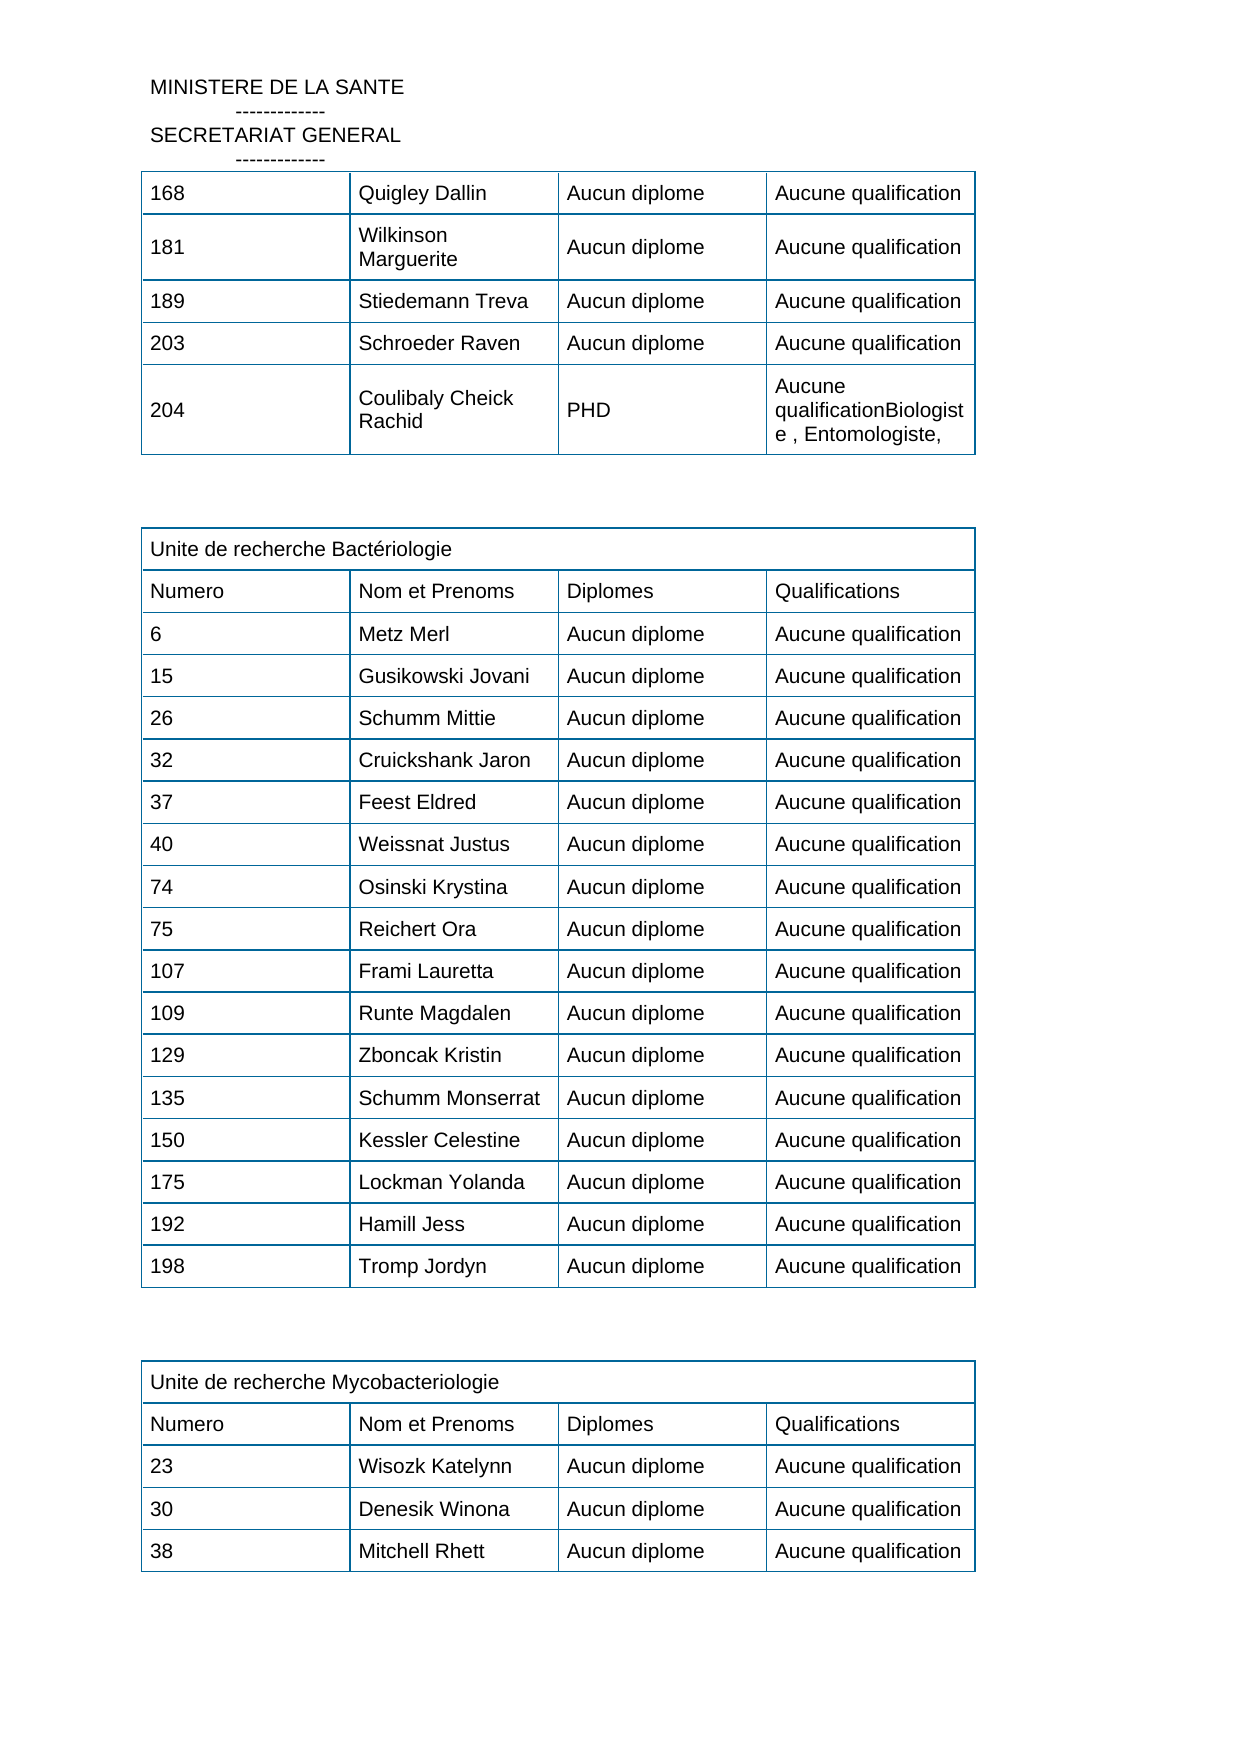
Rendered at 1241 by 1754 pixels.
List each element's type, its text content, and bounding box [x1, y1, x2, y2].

table_cell Osinski Krystina [351, 866, 558, 907]
table_cell 150 [142, 1119, 349, 1160]
table_cell Aucun diplome [559, 215, 766, 279]
table_cell Nom et Prenoms [351, 1404, 558, 1444]
table_cell Stiedemann Treva [351, 281, 558, 321]
table_cell Aucun diplome [559, 1162, 766, 1202]
table_cell Schroeder Raven [351, 323, 558, 363]
table_cell 129 [142, 1034, 349, 1076]
table_cell Aucune qualification [767, 1119, 974, 1160]
table_cell Numero [142, 1403, 349, 1444]
table_cell Aucune qualification [767, 866, 974, 907]
table_cell 198 [142, 1245, 349, 1286]
table_cell Numero [142, 570, 349, 611]
table_cell Diplomes [559, 1404, 766, 1444]
table_cell Qualifications [767, 571, 974, 611]
table_cell 192 [142, 1203, 349, 1244]
table_cell Aucun diplome [559, 866, 766, 907]
table_cell 175 [142, 1161, 349, 1202]
table_cell Aucune qualification [767, 215, 974, 279]
table_cell Lockman Yolanda [351, 1162, 558, 1202]
table_cell Aucun diplome [559, 1077, 766, 1118]
table_cell Aucun diplome [559, 782, 766, 822]
table_cell Aucun diplome [559, 697, 766, 738]
table_cell Aucun diplome [559, 655, 766, 696]
table_cell Frami Lauretta [351, 951, 558, 991]
table_cell 15 [142, 655, 349, 696]
table_cell 109 [142, 992, 349, 1033]
table_cell Aucune qualification [767, 281, 974, 321]
table_cell Feest Eldred [351, 782, 558, 822]
table_cell Aucun diplome [559, 281, 766, 321]
table_cell 168 [142, 172, 350, 213]
table_cell Aucun diplome [559, 993, 766, 1033]
table_cell Aucun diplome [559, 824, 766, 864]
table_cell Aucune qualification [767, 1446, 974, 1486]
table_cell Quigley Dallin [351, 172, 558, 213]
table_cell Wilkinson Marguerite [351, 215, 558, 279]
table_cell Diplomes [559, 571, 766, 611]
table_cell Aucun diplome [559, 1119, 766, 1160]
table_cell Aucune qualification [767, 782, 974, 822]
table_cell Wisozk Katelynn [351, 1446, 558, 1486]
table_cell Aucun diplome [559, 908, 766, 949]
table_cell Aucun diplome [559, 740, 766, 780]
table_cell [767, 172, 974, 213]
table_cell Aucun diplome [559, 323, 766, 363]
table_cell Runte Magdalen [351, 993, 558, 1033]
table_cell Denesik Winona [351, 1488, 558, 1529]
table_cell Aucune qualification [767, 993, 974, 1033]
table_cell Aucune qualification [767, 908, 974, 949]
table_cell Qualifications [767, 1404, 974, 1444]
table_cell 40 [142, 824, 349, 864]
table_cell Aucune qualification [767, 323, 974, 363]
table_cell Aucune qualification [767, 1246, 974, 1286]
table_cell Kessler Celestine [351, 1119, 558, 1160]
table_header Unite de recherche Mycobacteriologie [142, 1362, 974, 1402]
table_cell Cruickshank Jaron [351, 740, 558, 780]
table_cell Aucune qualification [767, 1488, 974, 1529]
table_cell Aucun diplome [559, 1246, 766, 1286]
table_cell Mitchell Rhett [351, 1530, 558, 1571]
table_cell Aucune qualification [767, 1162, 974, 1202]
table_cell Gusikowski Jovani [351, 655, 558, 696]
table_cell 38 [142, 1530, 349, 1571]
table_cell Aucune qualification [767, 1035, 974, 1076]
table_cell Reichert Ora [351, 908, 558, 949]
table_cell Aucun diplome [559, 1446, 766, 1486]
table_cell 37 [142, 781, 349, 822]
table_cell Metz Merl [351, 613, 558, 654]
table_cell Aucune qualification [767, 697, 974, 738]
table_cell Aucune qualification [767, 824, 974, 864]
table_cell Aucune qualification [767, 1204, 974, 1244]
table_cell PHD [559, 365, 766, 454]
table_header Unite de recherche Bactériologie [142, 529, 974, 569]
table_cell Aucun diplome [559, 1035, 766, 1076]
table_cell Aucun diplome [559, 613, 766, 654]
table_cell 74 [142, 866, 349, 907]
table_cell Aucune qualificationBiologiste , Entomologiste, [767, 365, 974, 454]
table_cell Zboncak Kristin [351, 1035, 558, 1076]
table_cell Schumm Mittie [351, 697, 558, 738]
table_cell Hamill Jess [351, 1204, 558, 1244]
table_cell Aucun diplome [559, 1530, 766, 1571]
table_cell 204 [142, 365, 349, 454]
table_cell 30 [142, 1488, 349, 1529]
table_cell Aucun diplome [559, 172, 766, 213]
table_cell 6 [142, 613, 349, 654]
table_cell Aucune qualification [767, 1077, 974, 1118]
table_cell Aucun diplome [559, 1204, 766, 1244]
table_cell Aucun diplome [559, 951, 766, 991]
table_cell 32 [142, 739, 349, 780]
table_cell Tromp Jordyn [351, 1246, 558, 1286]
table_cell 135 [142, 1077, 349, 1118]
table_cell 189 [142, 280, 349, 321]
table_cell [767, 1530, 974, 1571]
table_cell 181 [142, 214, 349, 279]
table_cell 107 [142, 950, 349, 991]
table_cell Aucune qualification [767, 740, 974, 780]
table_cell Nom et Prenoms [351, 571, 558, 611]
table_cell Coulibaly Cheick Rachid [351, 365, 558, 454]
table_cell Weissnat Justus [351, 824, 558, 864]
table_cell 23 [142, 1445, 349, 1486]
table_cell 26 [142, 697, 349, 738]
table_cell Schumm Monserrat [351, 1077, 558, 1118]
table_cell 75 [142, 908, 349, 949]
table_cell Aucun diplome [559, 1488, 766, 1529]
table_cell Aucune qualification [767, 951, 974, 991]
table_cell Aucune qualification [767, 655, 974, 696]
table_cell Aucune qualification [767, 613, 974, 654]
table_cell 203 [142, 323, 349, 363]
